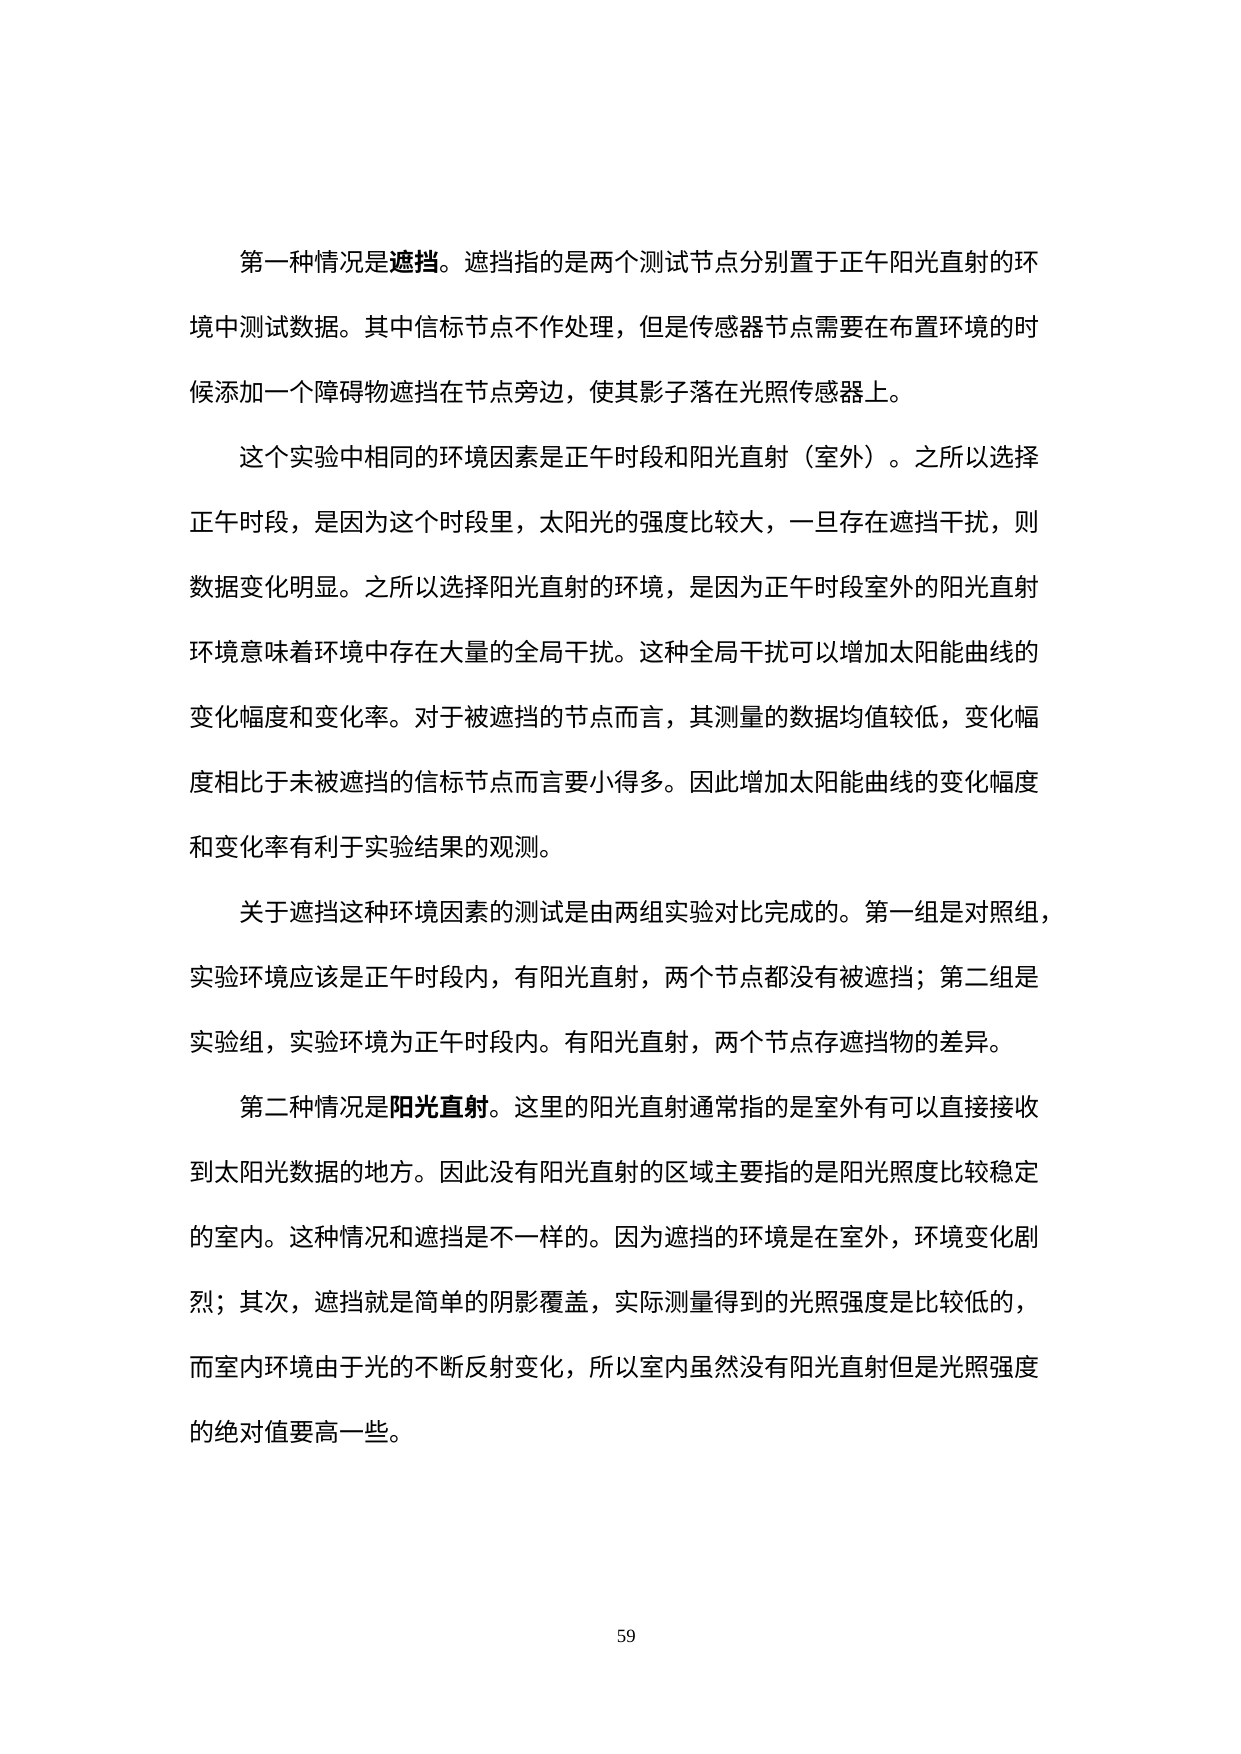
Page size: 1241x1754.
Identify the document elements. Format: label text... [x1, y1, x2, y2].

text 第二种情况是阳光直射。这里的阳光直射通常指的是室外有可以直接接收到太阳光数据的地方。因此没有阳光直射的区域主要指的是阳光照度比较稳定的室内。这种情况和遮挡是不一样的。因为遮挡的环境是在室外，环境变化剧烈；其次，遮挡就是简单的阴影覆盖，实际测量得到的光照强度是比较低的，而室内环境由于光的不断反射变化，所以室内虽然没有阳光直射但是光照强度的绝对值要高一些。 [189, 1073, 1063, 1463]
text 关于遮挡这种环境因素的测试是由两组实验对比完成的。第一组是对照组，实验环境应该是正午时段内，有阳光直射，两个节点都没有被遮挡；第二组是实验组，实验环境为正午时段内。有阳光直射，两个节点存遮挡物的差异。 [189, 878, 1063, 1073]
text 这个实验中相同的环境因素是正午时段和阳光直射（室外）。之所以选择正午时段，是因为这个时段里，太阳光的强度比较大，一旦存在遮挡干扰，则数据变化明显。之所以选择阳光直射的环境，是因为正午时段室外的阳光直射环境意味着环境中存在大量的全局干扰。这种全局干扰可以增加太阳能曲线的变化幅度和变化率。对于被遮挡的节点而言，其测量的数据均值较低，变化幅度相比于未被遮挡的信标节点而言要小得多。因此增加太阳能曲线的变化幅度和变化率有利于实验结果的观测。 [189, 423, 1063, 878]
text 第一种情况是遮挡。遮挡指的是两个测试节点分别置于正午阳光直射的环境中测试数据。其中信标节点不作处理，但是传感器节点需要在布置环境的时候添加一个障碍物遮挡在节点旁边，使其影子落在光照传感器上。 [189, 228, 1063, 423]
